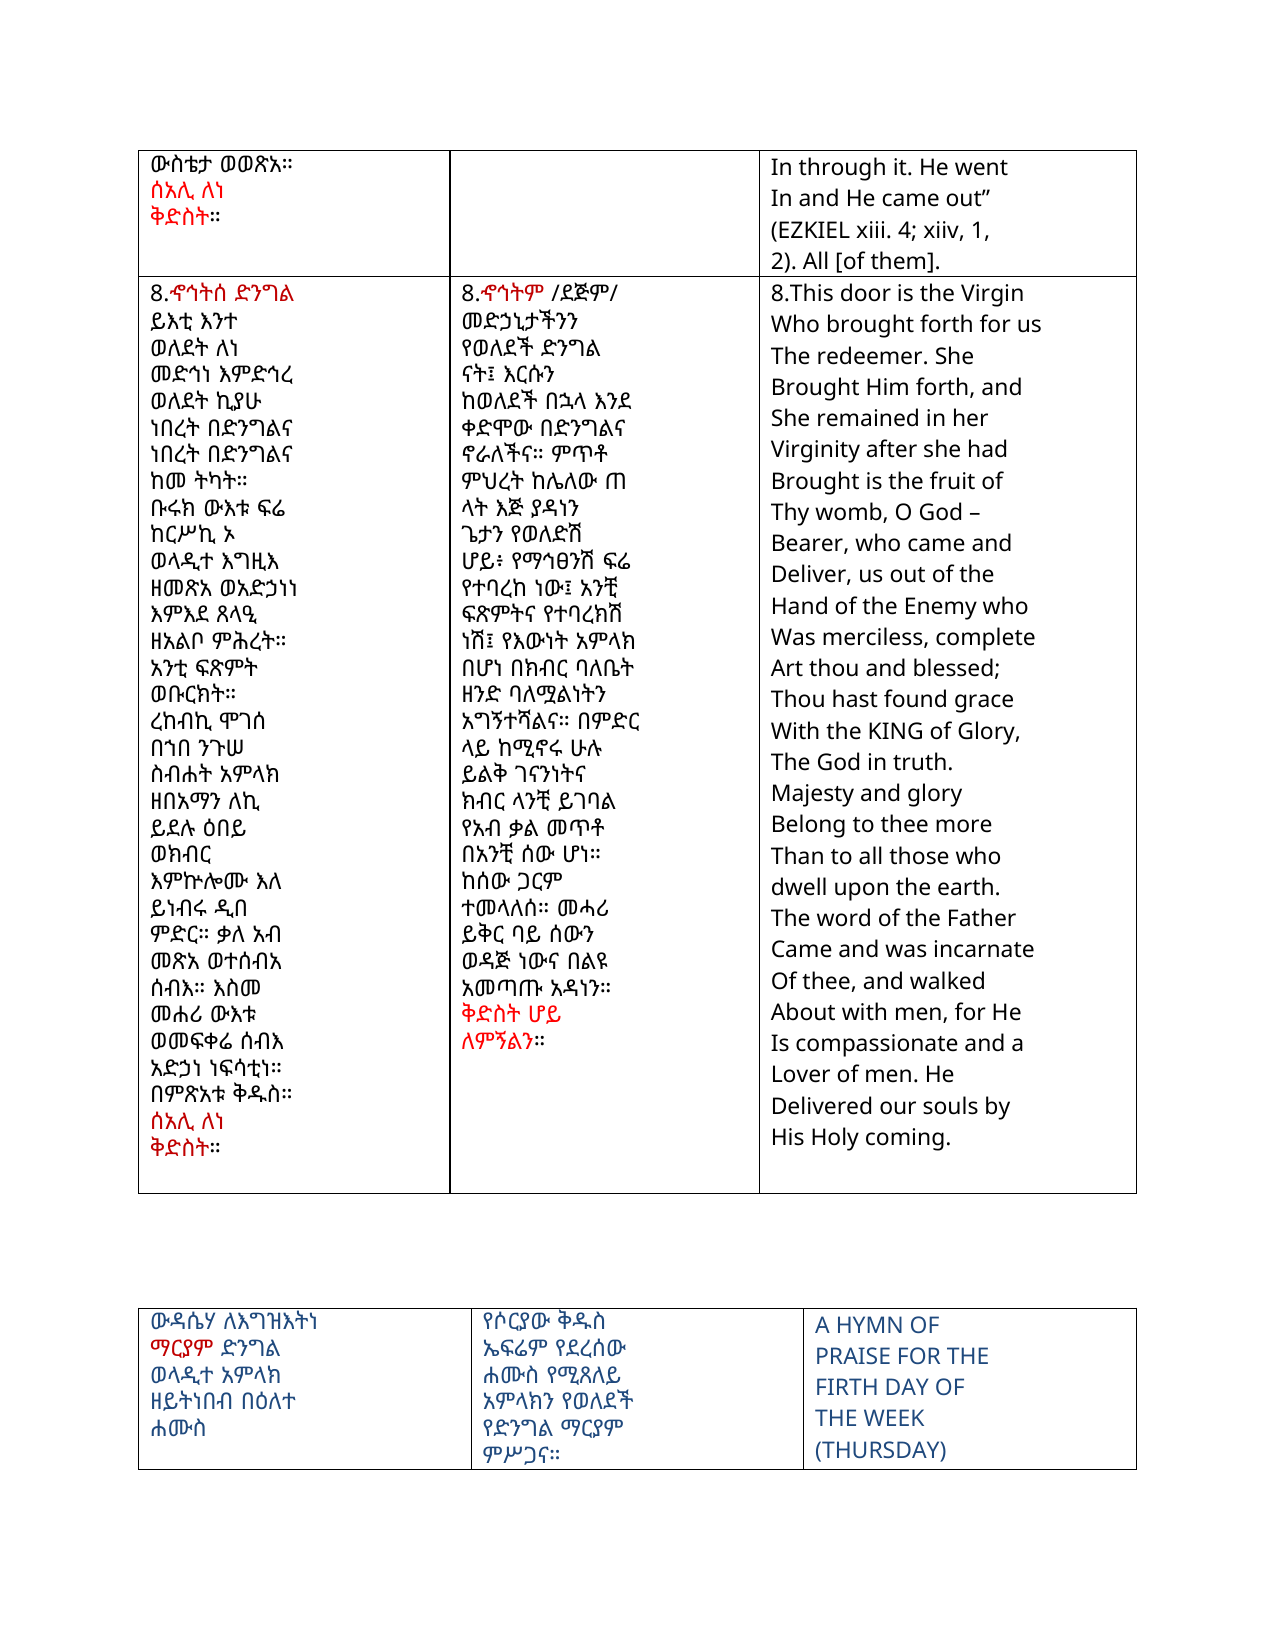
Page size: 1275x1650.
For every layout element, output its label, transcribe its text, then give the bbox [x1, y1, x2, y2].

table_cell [451, 151, 759, 276]
table_header A HYMN OF PRAISE FOR THE FIRTH DAY OF THE WEEK (THURSDAY) [804, 1309, 1136, 1468]
table_header የሶርያው ቅዱስ ኤፍሬም የደረሰው ሐሙስ የሚጸለይ አምላክን የወለደች የድንግል ማርያም ምሥጋና። [472, 1309, 803, 1468]
table_header ውዳሴሃ ለእግዝእትነ ማርያም ድንግል ወላዲተ አምላክ ዘይትነበብ በዕለተ ሐሙስ [139, 1309, 471, 1468]
table_cell 8.This door is the Virgin Who brought forth for us The redeemer. She Brought Him forth, and She remained in her Virginity after she had Brought is the fruit of Thy womb, O God – Bearer, who came and Deliver, us out of the Hand of the Enemy who Was merciless, complete Art thou and blessed; Thou hast found grace With the KING of Glory, The God in truth. Majesty and glory Belong to thee more Than to all those who dwell upon the earth. The word of the Father Came and was incarnate Of thee, and walked About with men, for He Is compassionate and a Lover of men. He Delivered our souls by His Holy coming. [760, 277, 1136, 1193]
table_cell 8.ኆኅትም /ደጅም/ መድኃኒታችንን የወለደች ድንግል ናት፤ እርሱን ከወለደች በኋላ እንደ ቀድሞው በድንግልና ኖራለችና። ምጥቶ ምህረት ከሌለው ጠ ላት እጅ ያዳነን ጌታን የወለድሽ ሆይ፥ የማኅፀንሽ ፍሬ የተባረከ ነው፤ አንቺ ፍጽምትና የተባረክሽ ነሽ፤ የእውነት አምላክ በሆነ በክብር ባለቤት ዘንድ ባለሟልነትን አግኝተሻልና። በምድር ላይ ከሚኖሩ ሁሉ ይልቅ ገናንነትና ክብር ላንቺ ይገባል የአብ ቃል መጥቶ በአንቺ ሰው ሆነ። ከሰው ጋርም ተመላለሰ። መሓሪ ይቅር ባይ ሰውን ወዳጅ ነውና በልዩ አመጣጡ አዳነን። ቅድስት ሆይ ለምኝልን። [451, 277, 759, 1193]
table_cell 8.ኆኅትሰ ድንግል ይእቲ እንተ ወለደት ለነ መድኅነ እምድኅረ ወለደት ኪያሁ ነበረት በድንግልና ነበረት በድንግልና ከመ ትካት። ቡሩክ ውእቱ ፍሬ ከርሥኪ ኦ ወላዲተ እግዚእ ዘመጽአ ወአድኃነነ እምእደ ጸላዒ ዘአልቦ ምሕረት። አንቲ ፍጽምት ወቡርክት። ረከብኪ ሞገሰ በኀበ ንጉሠ ስብሐት አምላክ ዘበአማን ለኪ ይደሉ ዕበይ ወክብር እምኵሎሙ እለ ይነብሩ ዲበ ምድር። ቃለ አብ መጽአ ወተሰብአ ሰብእ። እስመ መሐሪ ውእቱ ወመፍቀሬ ሰብእ አድኃነ ነፍሳቲነ። በምጽአቱ ቅዱስ። ሰአሊ ለነ ቅድስት። [139, 277, 449, 1193]
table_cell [139, 151, 449, 276]
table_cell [760, 151, 1136, 276]
